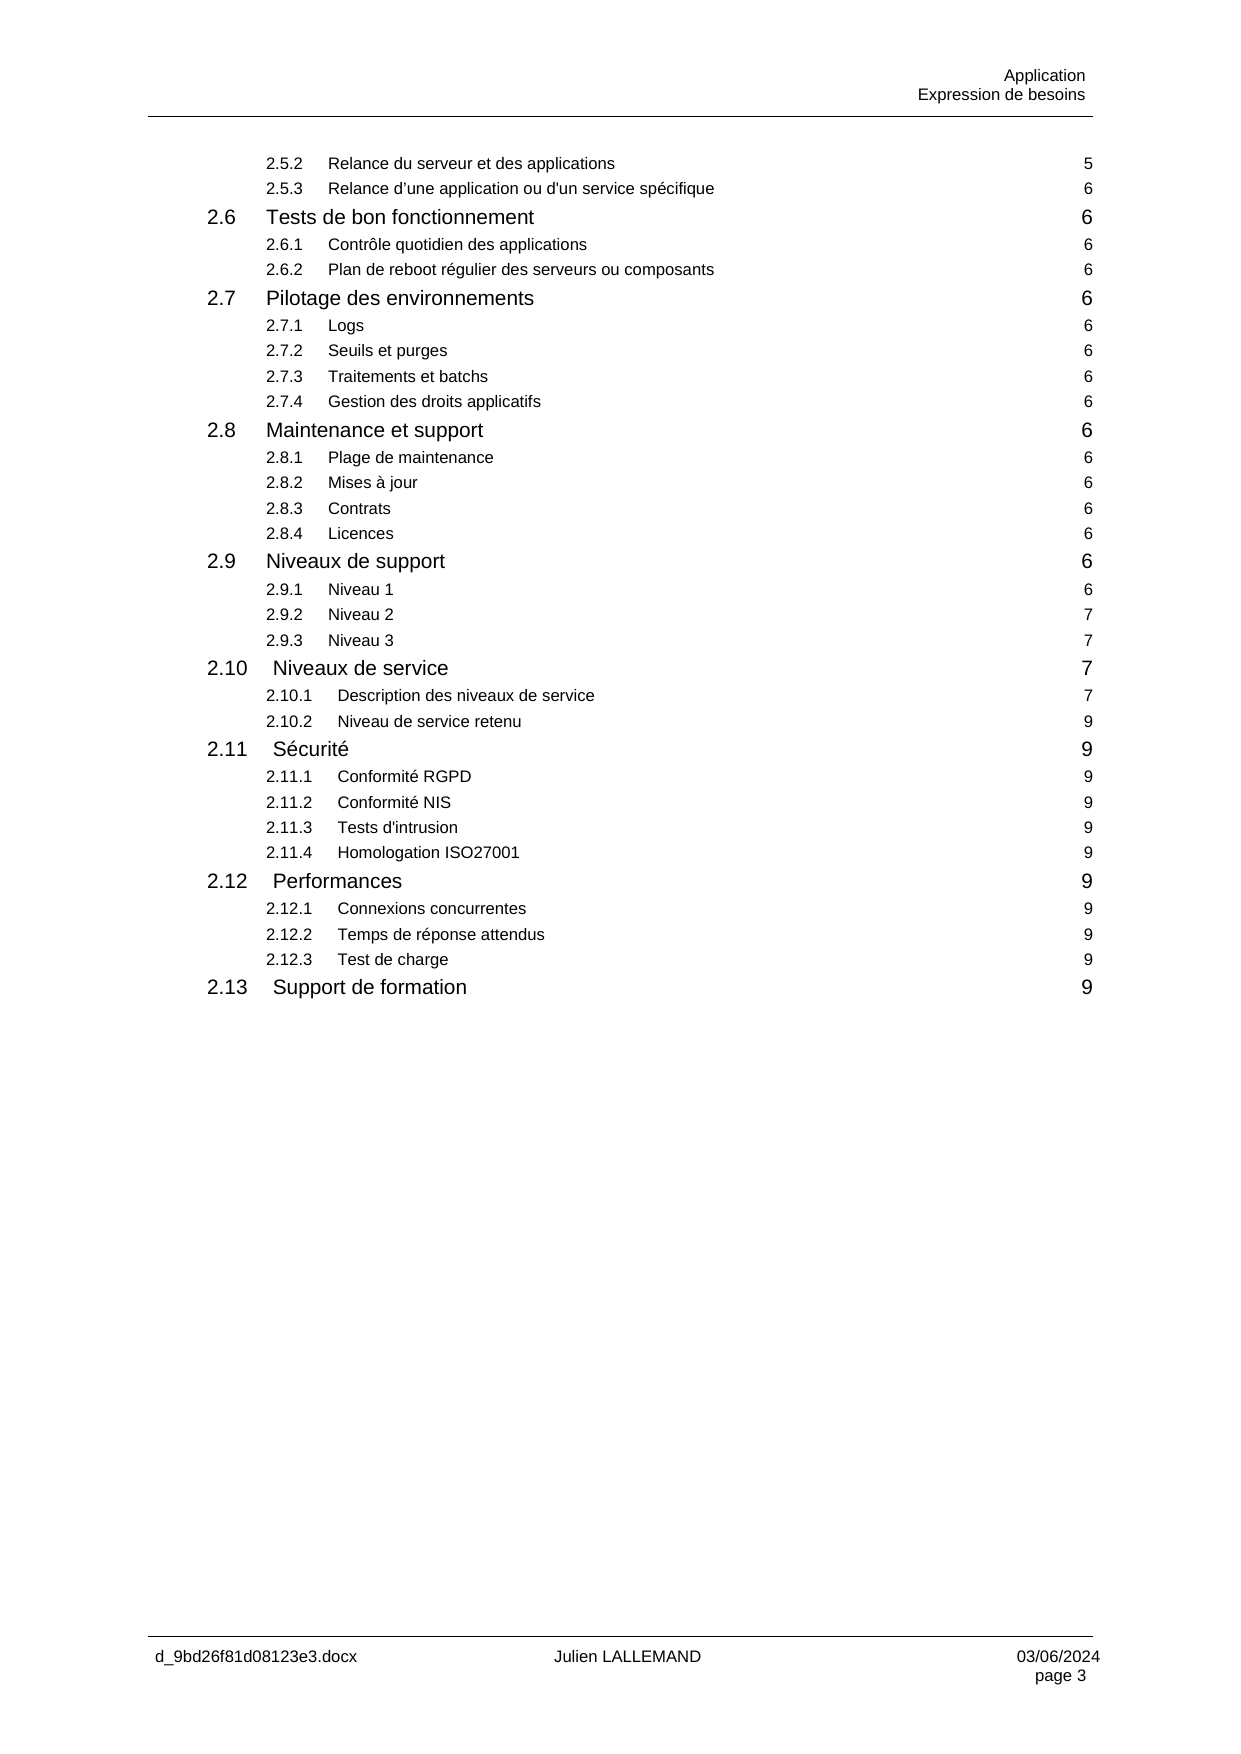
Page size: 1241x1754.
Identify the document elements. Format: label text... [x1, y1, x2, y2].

text 2.7.2 Seuils et purges 6 [266, 341, 1092, 360]
text 2.7.4 Gestion des droits applicatifs 6 [266, 392, 1092, 411]
text 2.9.3 Niveau 3 7 [266, 630, 1092, 649]
text 2.5.2 Relance du serveur et des applications 5 [266, 154, 1092, 173]
text 2.9 Niveaux de support 6 [207, 549, 1092, 573]
text 2.10.2 Niveau de service retenu 9 [266, 711, 1092, 731]
text 2.13 Support de formation 9 [207, 975, 1092, 999]
text 2.12.1 Connexions concurrentes 9 [266, 899, 1092, 918]
text 2.11.2 Conformité NIS 9 [266, 792, 1092, 812]
text 2.10.1 Description des niveaux de service 7 [266, 686, 1092, 705]
text 2.7.3 Traitements et batchs 6 [266, 367, 1092, 386]
text 2.11.4 Homologation ISO27001 9 [266, 843, 1092, 862]
text 2.8.4 Licences 6 [266, 524, 1092, 543]
text 2.8.2 Mises à jour 6 [266, 473, 1092, 492]
text 2.6 Tests de bon fonctionnement 6 [207, 204, 1092, 228]
text 2.5.3 Relance d’une application ou d'un service spécifique 6 [266, 179, 1092, 198]
text 2.12.3 Test de charge 9 [266, 950, 1092, 969]
text 2.8.1 Plage de maintenance 6 [266, 448, 1092, 467]
text 2.12.2 Temps de réponse attendus 9 [266, 924, 1092, 943]
text 2.9.2 Niveau 2 7 [266, 605, 1092, 624]
text 2.7 Pilotage des environnements 6 [207, 286, 1092, 309]
text 2.11.1 Conformité RGPD 9 [266, 767, 1092, 786]
text 2.8.3 Contrats 6 [266, 498, 1092, 518]
text 2.7.1 Logs 6 [266, 316, 1092, 335]
text 2.11.3 Tests d'intrusion 9 [266, 818, 1092, 837]
text 2.12 Performances 9 [207, 869, 1092, 893]
text 2.11 Sécurité 9 [207, 737, 1092, 761]
text 2.10 Niveaux de service 7 [207, 656, 1092, 680]
text 2.8 Maintenance et support 6 [207, 417, 1092, 441]
text 2.9.1 Niveau 1 6 [266, 579, 1092, 599]
text 2.6.1 Contrôle quotidien des applications 6 [266, 235, 1092, 254]
text 2.6.2 Plan de reboot régulier des serveurs ou composants 6 [266, 260, 1092, 279]
